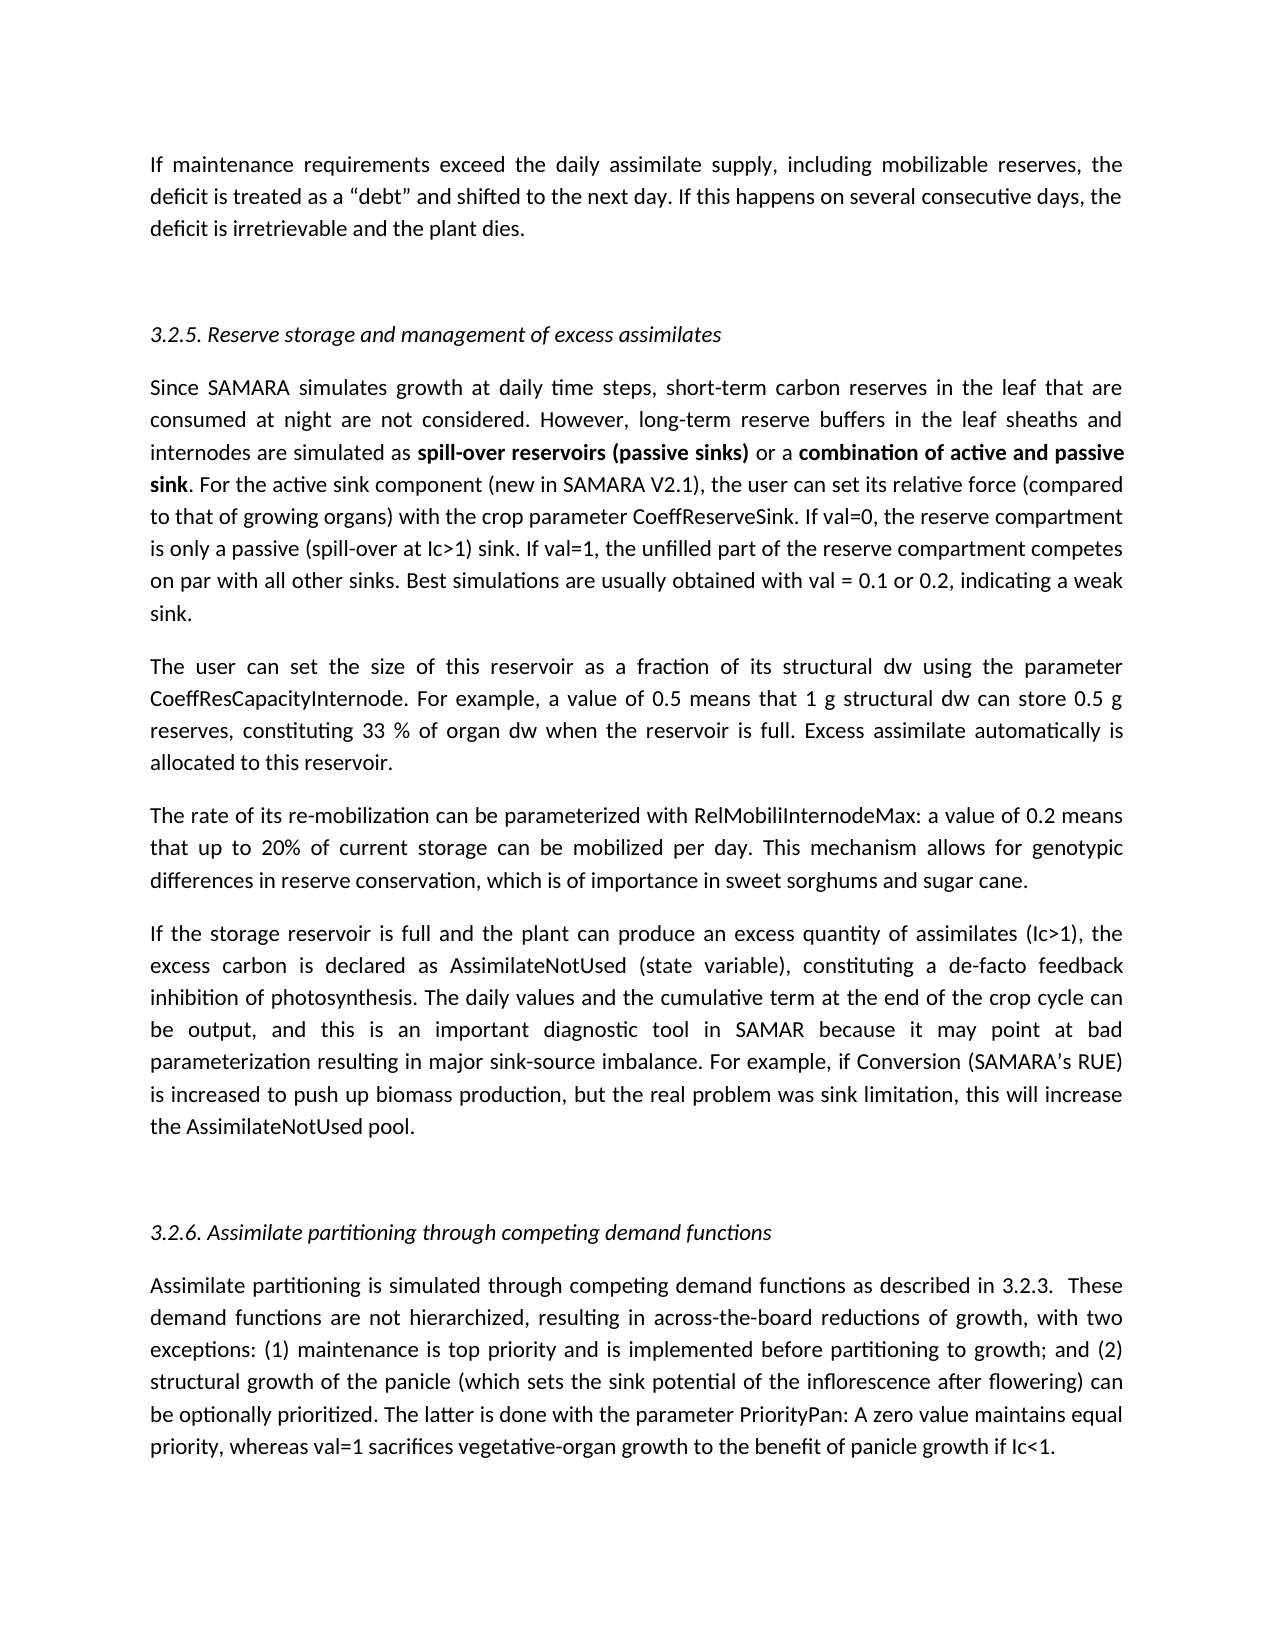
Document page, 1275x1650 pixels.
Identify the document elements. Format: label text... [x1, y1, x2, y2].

text The user can set the size of this reservoir as a fraction of its structural dw using the parameter CoeffResCapacityInternode. For example, a value of 0.5 means that 1 g structural dw can store 0.5 g reserves, constituting 33 % of organ dw when the reservoir is full. Excess assimilate automatically is allocated to this reservoir. [150, 652, 1125, 776]
text Assimilate partitioning is simulated through competing demand functions as described in 3.2.3. These demand functions are not hierarchized, resulting in across-the-board reductions of growth, with two exceptions: (1) maintenance is top priority and is implemented before partitioning to growth; and (2) structural growth of the panicle (which sets the sink potential of the inflorescence after flowering) can be optionally prioritized. The latter is done with the parameter PriorityPan: A zero value maintains equal priority, whereas val=1 sacrifices vegetative-organ growth to the benefit of panicle growth if Ic<1. [150, 1271, 1125, 1460]
text If the storage reservoir is full and the plant can produce an excess quantity of assimilates (Ic>1), the excess carbon is declared as AssimilateNotUsed (state variable), constituting a de-facto feedback inhibition of photosynthesis. The daily values and the cumulative term at the end of the crop cycle can be output, and this is an important diagnostic tool in SAMAR because it may point at bad parameterization resulting in major sink-source imbalance. For example, if Conversion (SAMARA’s RUE) is increased to push up biomass production, but the real problem was sink limitation, this will increase the AssimilateNotUsed pool. [150, 919, 1125, 1140]
text If maintenance requirements exceed the daily assimilate supply, including mobilizable reserves, the deficit is treated as a “debt” and shifted to the next day. If this happens on several consecutive days, the deficit is irretrievable and the plant dies. [150, 150, 1125, 242]
text Since SAMARA simulates growth at daily time steps, short-term carbon reserves in the leaf that are consumed at night are not considered. However, long-term reserve buffers in the leaf sheaths and internodes are simulated as spill-over reservoirs (passive sinks) or a combination of active and passive sink. For the active sink component (new in SAMARA V2.1), the user can set its relative force (compared to that of growing organs) with the crop parameter CoeffReserveSink. If val=0, the reserve compartment is only a passive (spill-over at Ic>1) sink. If val=1, the unfilled part of the reserve compartment competes on par with all other sinks. Best simulations are usually obtained with val = 0.1 or 0.2, indicating a weak sink. [150, 373, 1125, 627]
text The rate of its re-mobilization can be parameterized with RelMobiliInternodeMax: a value of 0.2 means that up to 20% of current storage can be mobilized per day. This mechanism allows for genotypic differences in reserve conservation, which is of importance in sweet sorghums and sugar cane. [150, 801, 1125, 894]
text 3.2.5. Reserve storage and management of excess assimilates [150, 320, 1125, 348]
text 3.2.6. Assimilate partitioning through competing demand functions [150, 1218, 1125, 1246]
